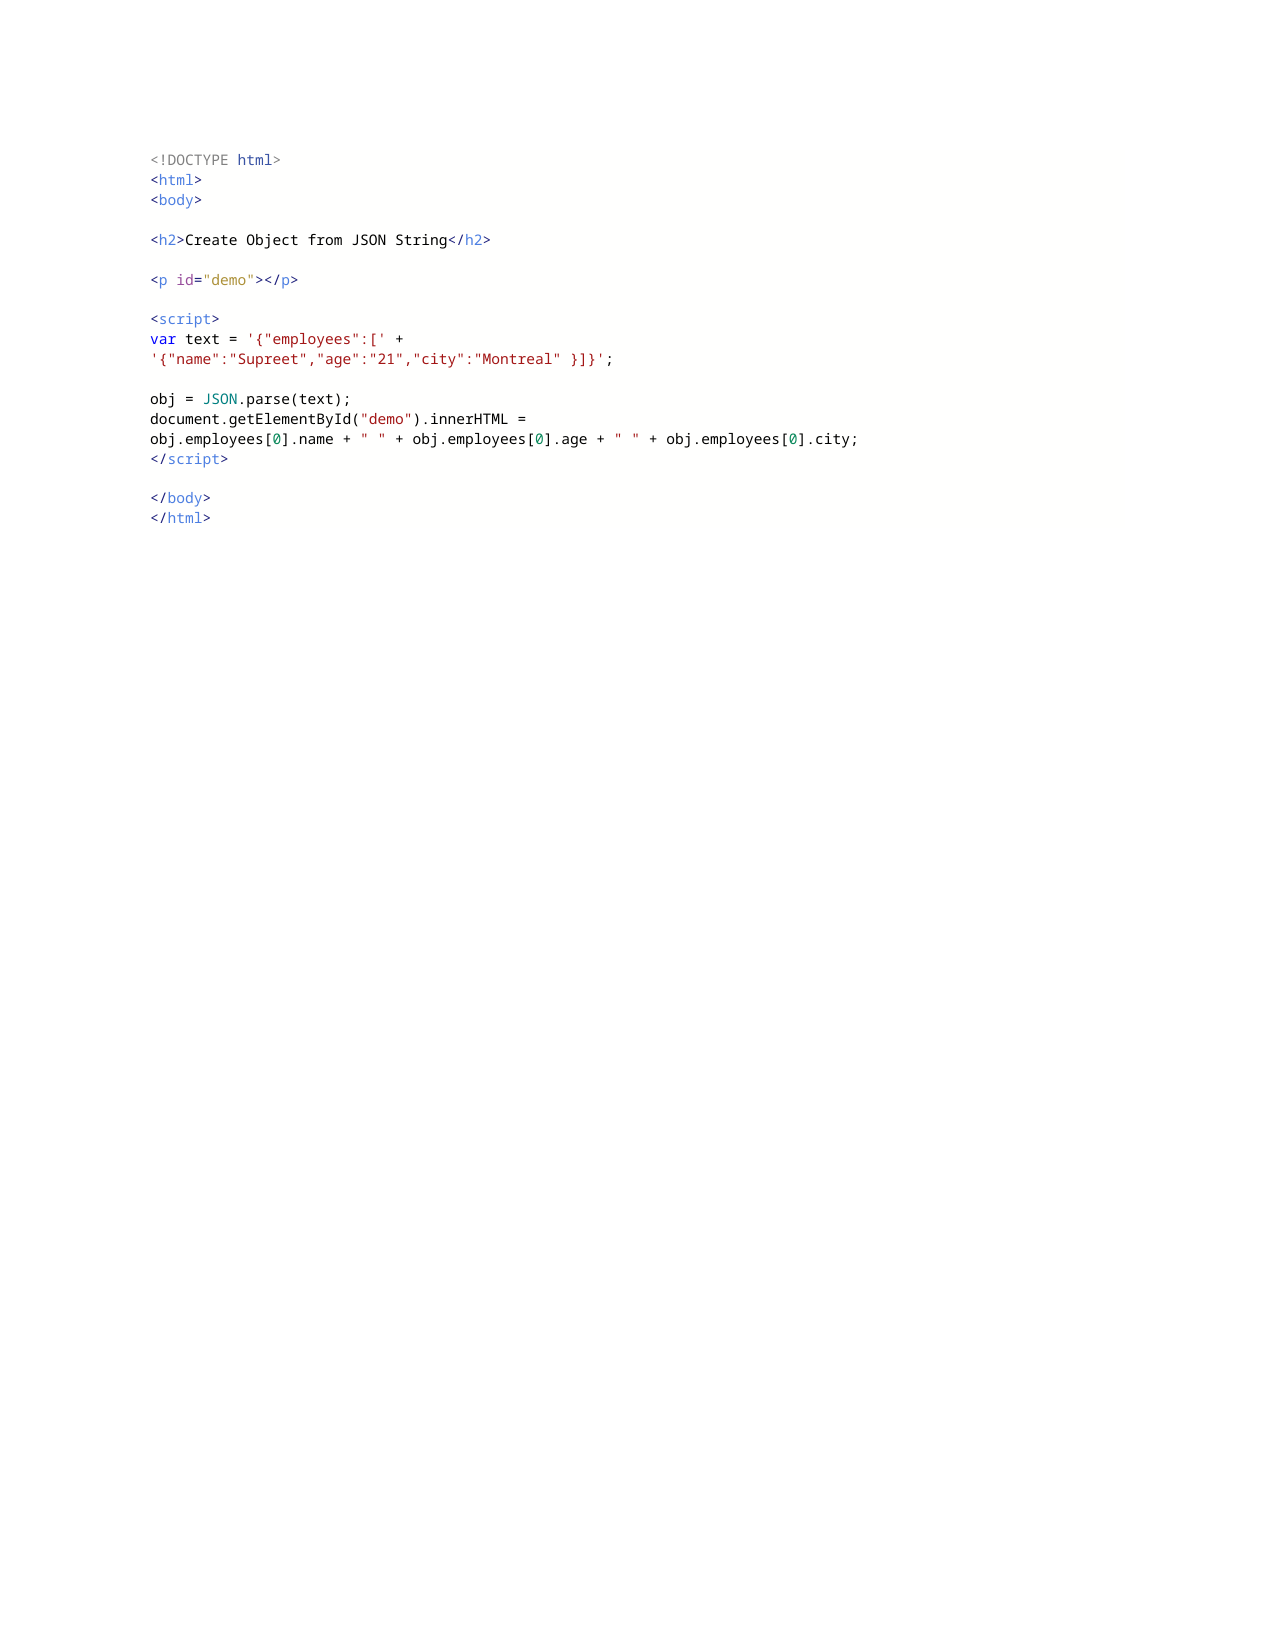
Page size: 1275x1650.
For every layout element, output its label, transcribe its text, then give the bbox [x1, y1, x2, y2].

text <!DOCTYPE html> [150, 150, 1125, 170]
text <script> [150, 309, 1125, 329]
text document.getElementById("demo").innerHTML = [150, 409, 1125, 428]
text </html> [150, 508, 1125, 528]
text <p id="demo"></p> [150, 269, 1125, 289]
text '{"name":"Supreet","age":"21","city":"Montreal" }]}'; [150, 349, 1125, 369]
text </script> [150, 448, 1125, 468]
text obj.employees[0].name + " " + obj.employees[0].age + " " + obj.employees[0].city; [150, 428, 1125, 448]
text obj = JSON.parse(text); [150, 389, 1125, 409]
text </body> [150, 488, 1125, 508]
text <body> [150, 190, 1125, 210]
text <h2>Create Object from JSON String</h2> [150, 229, 1125, 249]
text var text = '{"employees":[' + [150, 329, 1125, 349]
text <html> [150, 170, 1125, 190]
